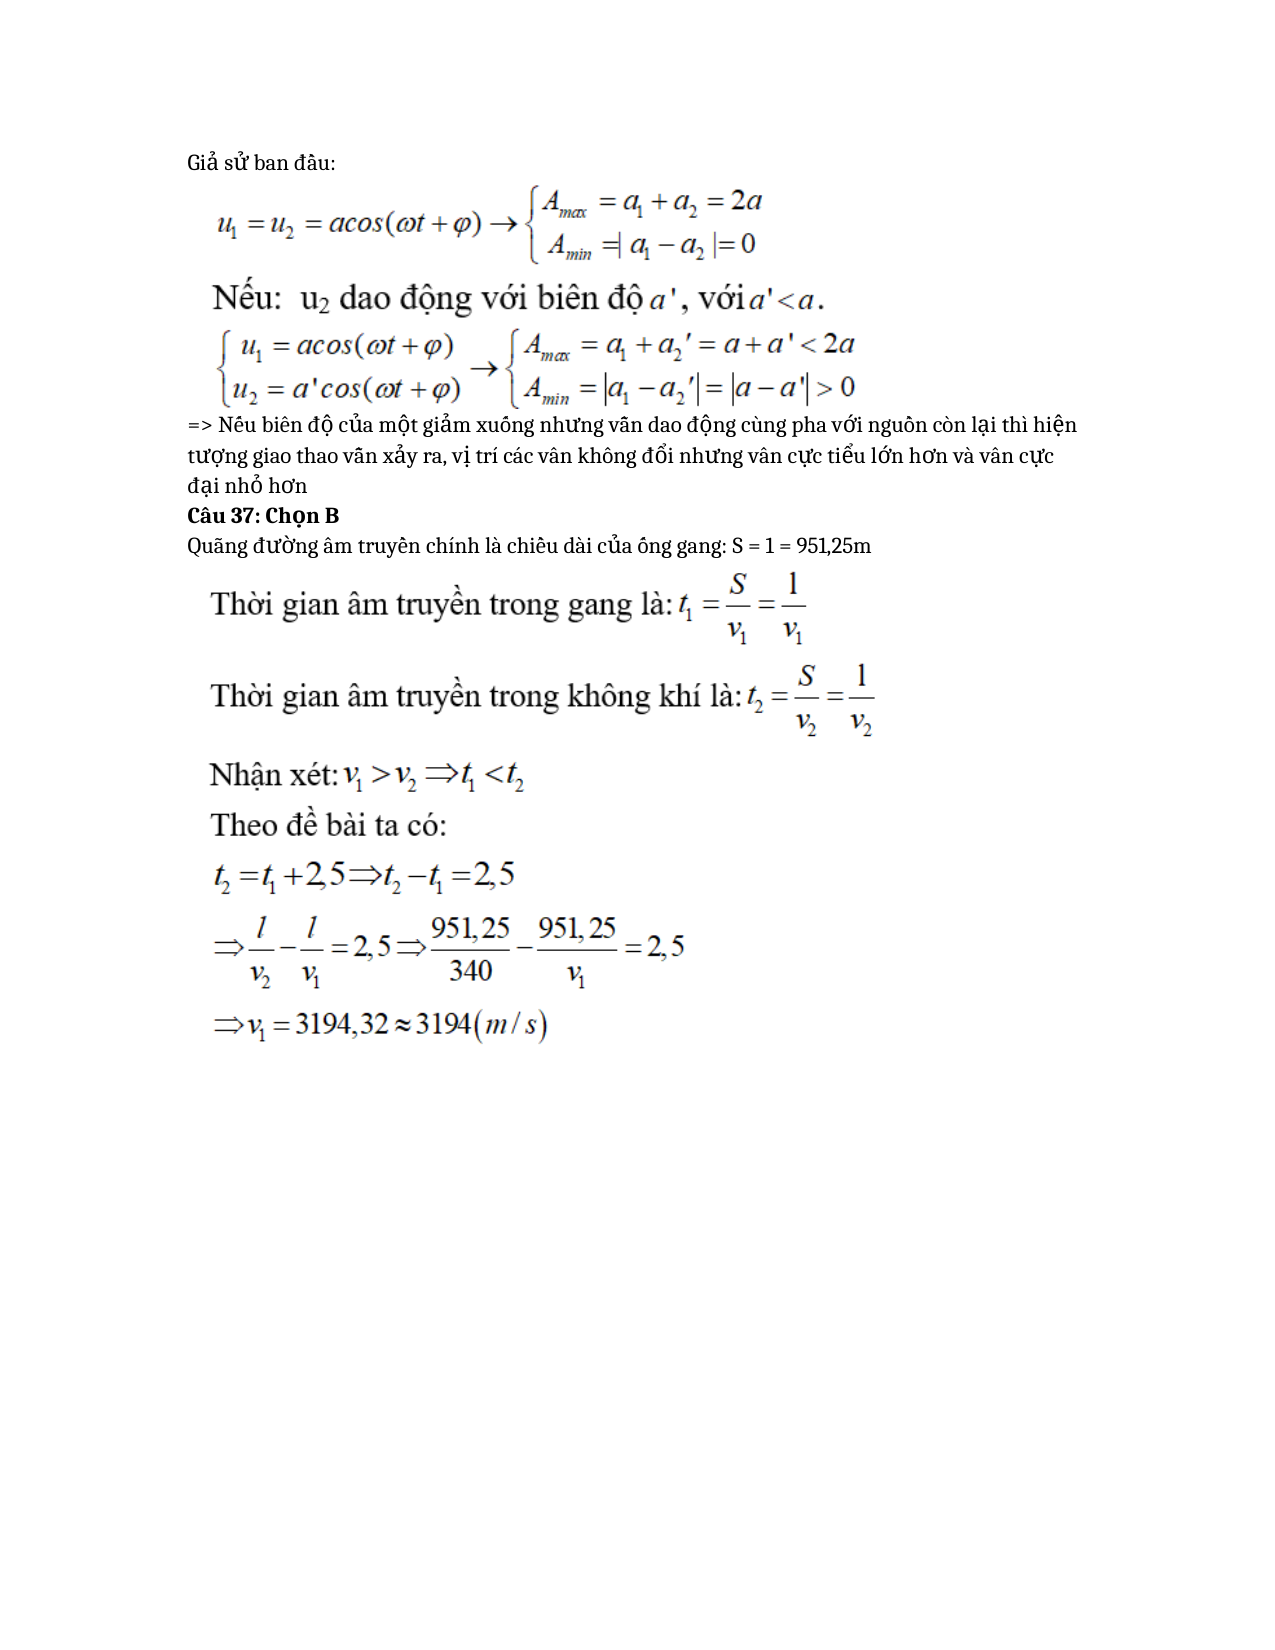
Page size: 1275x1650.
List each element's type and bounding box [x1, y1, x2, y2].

picture [206, 563, 880, 1048]
picture [206, 180, 860, 409]
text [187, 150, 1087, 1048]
